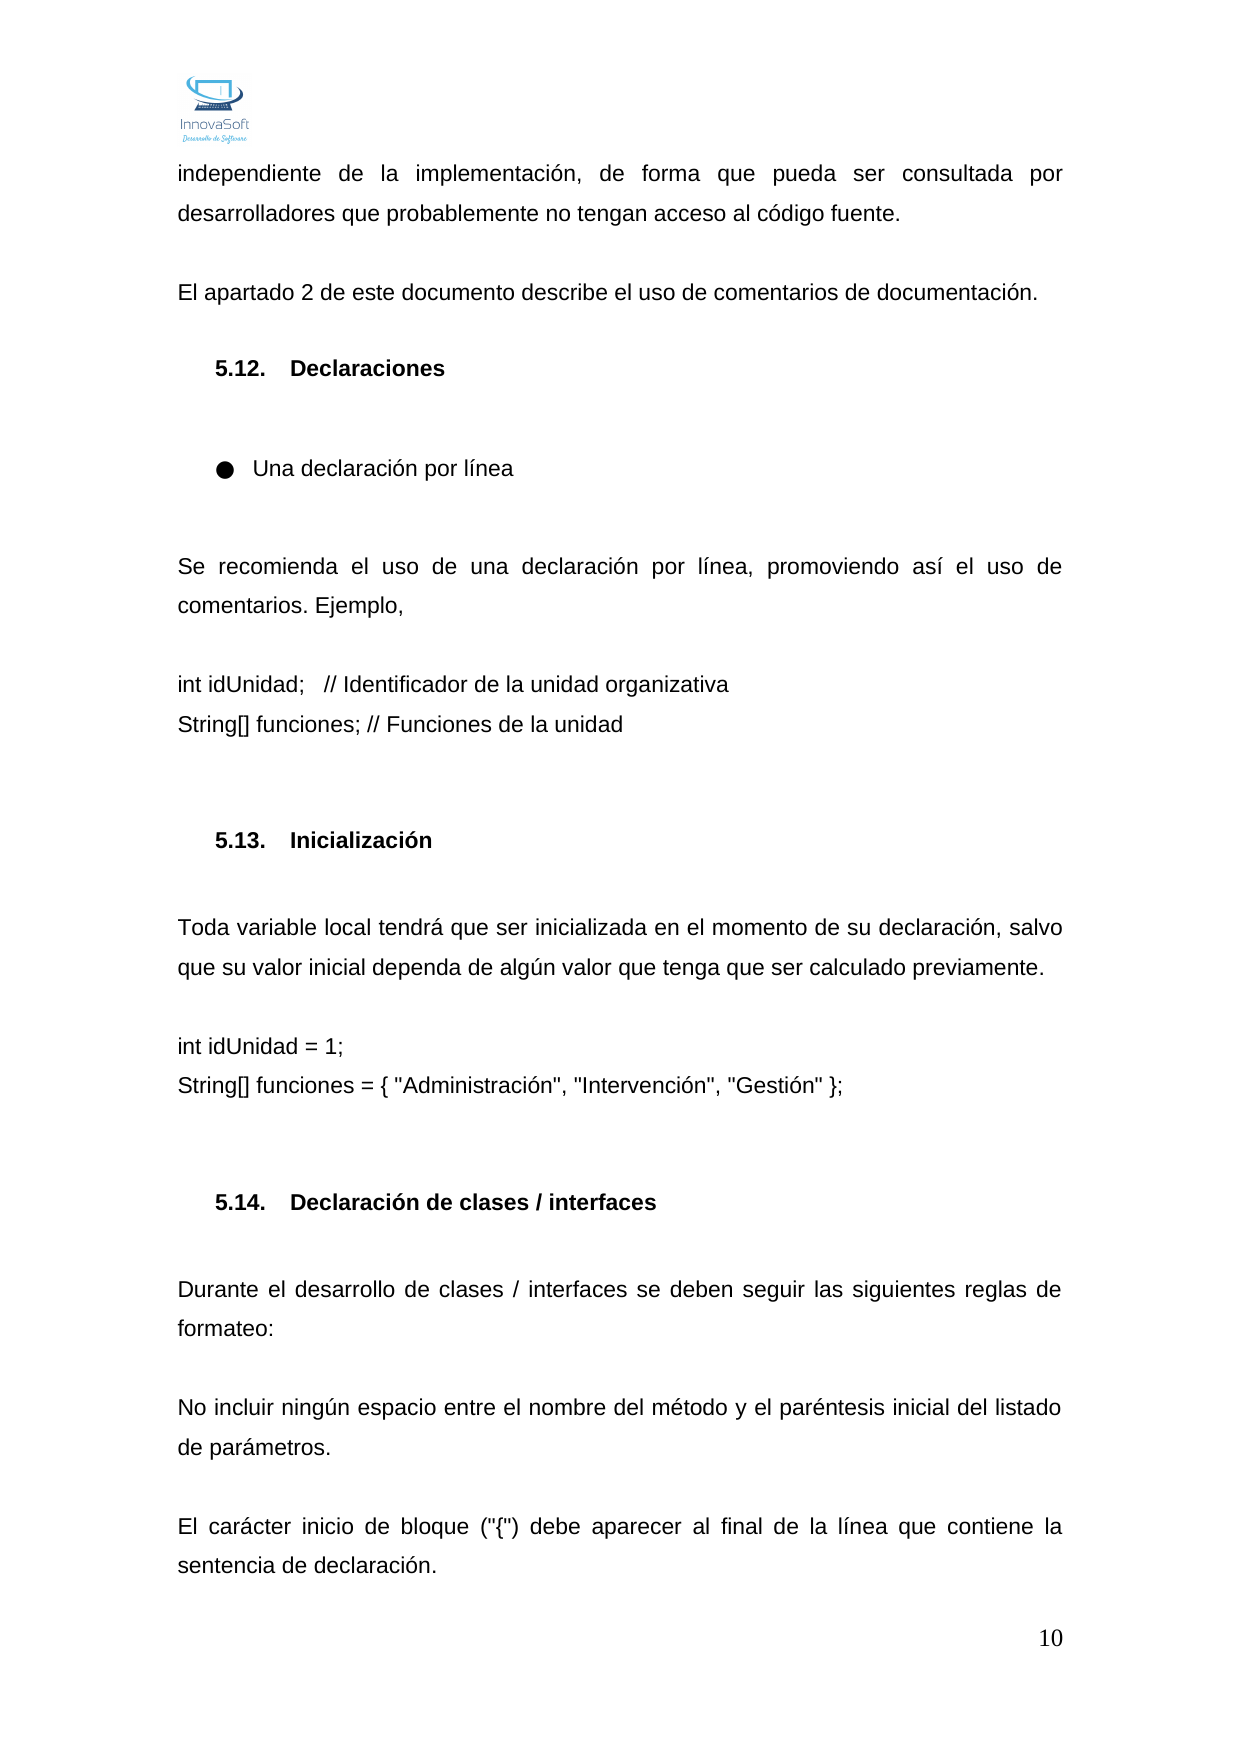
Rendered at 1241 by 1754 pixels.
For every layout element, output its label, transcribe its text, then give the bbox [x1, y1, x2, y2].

list Declaraciones [215, 355, 1063, 382]
text int idUnidad; // Identificador de la unidad organizativa [177, 671, 1063, 697]
text Se recomienda el uso de una declaración por línea, promoviendo así el uso de comentarios. Ejemplo, [177, 553, 1063, 618]
list Una declaración por línea [215, 443, 1063, 490]
text String[] funciones; // Funciones de la unidad [177, 711, 1063, 737]
text No incluir ningún espacio entre el nombre del método y el paréntesis inicial del listado de parámetros. [177, 1394, 1063, 1460]
list Inicialización [215, 827, 1063, 853]
text String[] funciones = { "Administración", "Intervención", "Gestión" }; [177, 1072, 1063, 1098]
text El carácter inicio de bloque ("{") debe aparecer al final de la línea que contiene la sentencia de declaración. [177, 1513, 1063, 1579]
picture [176, 73, 253, 147]
text int idUnidad = 1; [177, 1033, 1063, 1059]
text Durante el desarrollo de clases / interfaces se deben seguir las siguientes reglas de formateo: [177, 1276, 1063, 1342]
list Declaración de clases / interfaces [215, 1189, 1063, 1215]
text Toda variable local tendrá que ser inicializada en el momento de su declaración, salvo que su valor inicial dependa de algún valor que tenga que ser calculado previamente. [177, 914, 1063, 980]
text El apartado 2 de este documento describe el uso de comentarios de documentación. [177, 278, 1063, 305]
